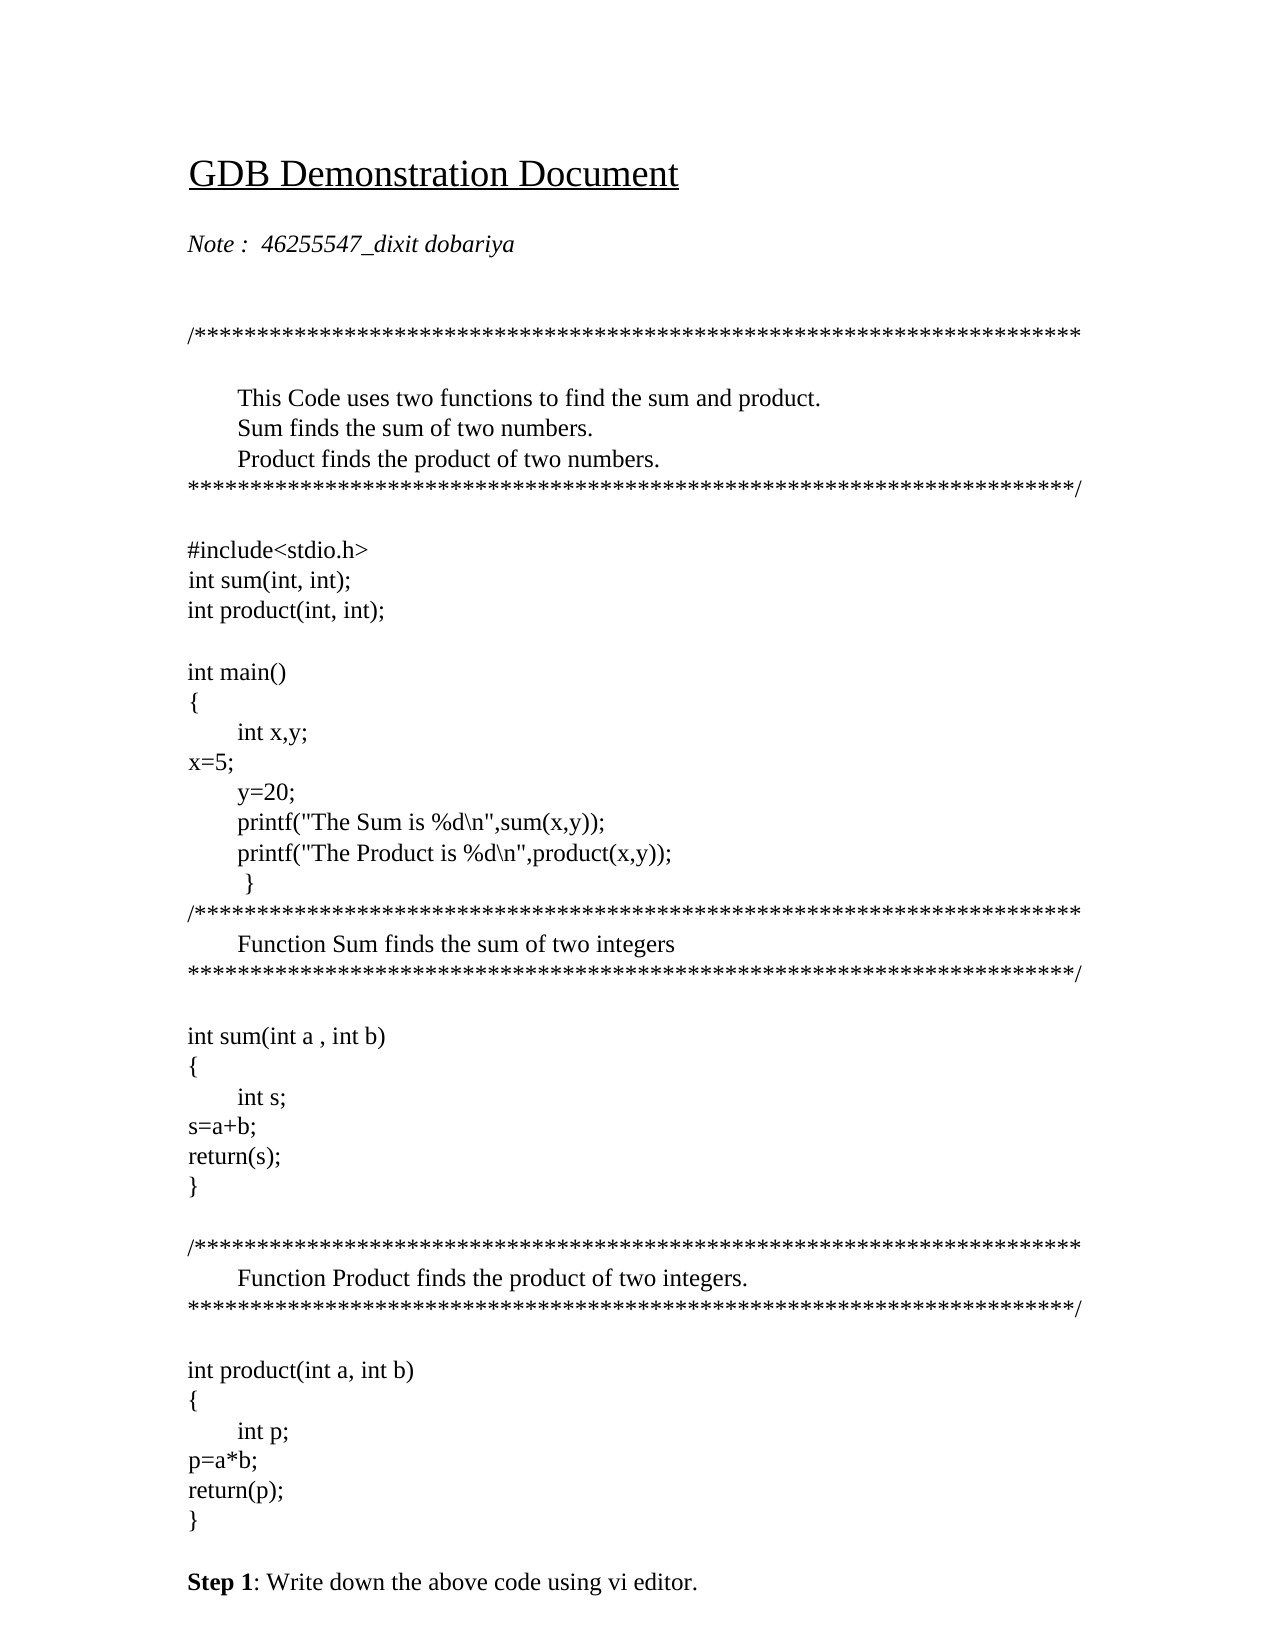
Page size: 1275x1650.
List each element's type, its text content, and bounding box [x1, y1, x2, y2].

text y=20; [187, 777, 1101, 806]
text int x,y; x=5; [187, 717, 357, 775]
text printf("The Sum is %d\n",sum(x,y)); [187, 807, 1101, 836]
text Function Sum finds the sum of two integers [187, 929, 1101, 958]
text GDB Demonstration Document [189, 150, 1153, 194]
text /*********************************************************************** [187, 321, 1101, 350]
text int p; p=a*b; return(p); [187, 1416, 364, 1504]
text int product(int a, int b) [187, 1355, 1101, 1384]
text ***********************************************************************/ [187, 1294, 1101, 1322]
text Note : 46255547_dixit dobariya [187, 229, 1153, 258]
text } [187, 868, 1101, 897]
text } [187, 1506, 1101, 1534]
text } [187, 1171, 1101, 1200]
text ***********************************************************************/ [187, 959, 1101, 988]
text int product(int, int); [187, 596, 1101, 624]
text { [187, 1051, 1101, 1080]
text { [187, 1386, 1101, 1414]
text Sum finds the sum of two numbers. [187, 413, 1101, 442]
text /*********************************************************************** [187, 899, 1101, 927]
text /*********************************************************************** [187, 1233, 1101, 1262]
text ***********************************************************************/ [187, 474, 1101, 503]
text This Code uses two functions to find the sum and product. [187, 383, 1101, 412]
text Product finds the product of two numbers. [187, 444, 1101, 472]
text printf("The Product is %d\n",product(x,y)); [187, 838, 1101, 867]
text #include<stdio.h> int sum(int, int); [187, 536, 392, 594]
text Function Product finds the product of two integers. [187, 1263, 1101, 1292]
text Step 1: Write down the above code using vi editor. [187, 1567, 1101, 1596]
text int main() { [187, 657, 304, 715]
text int sum(int a , int b) [187, 1021, 1101, 1050]
text int s; s=a+b; return(s); [187, 1082, 362, 1170]
